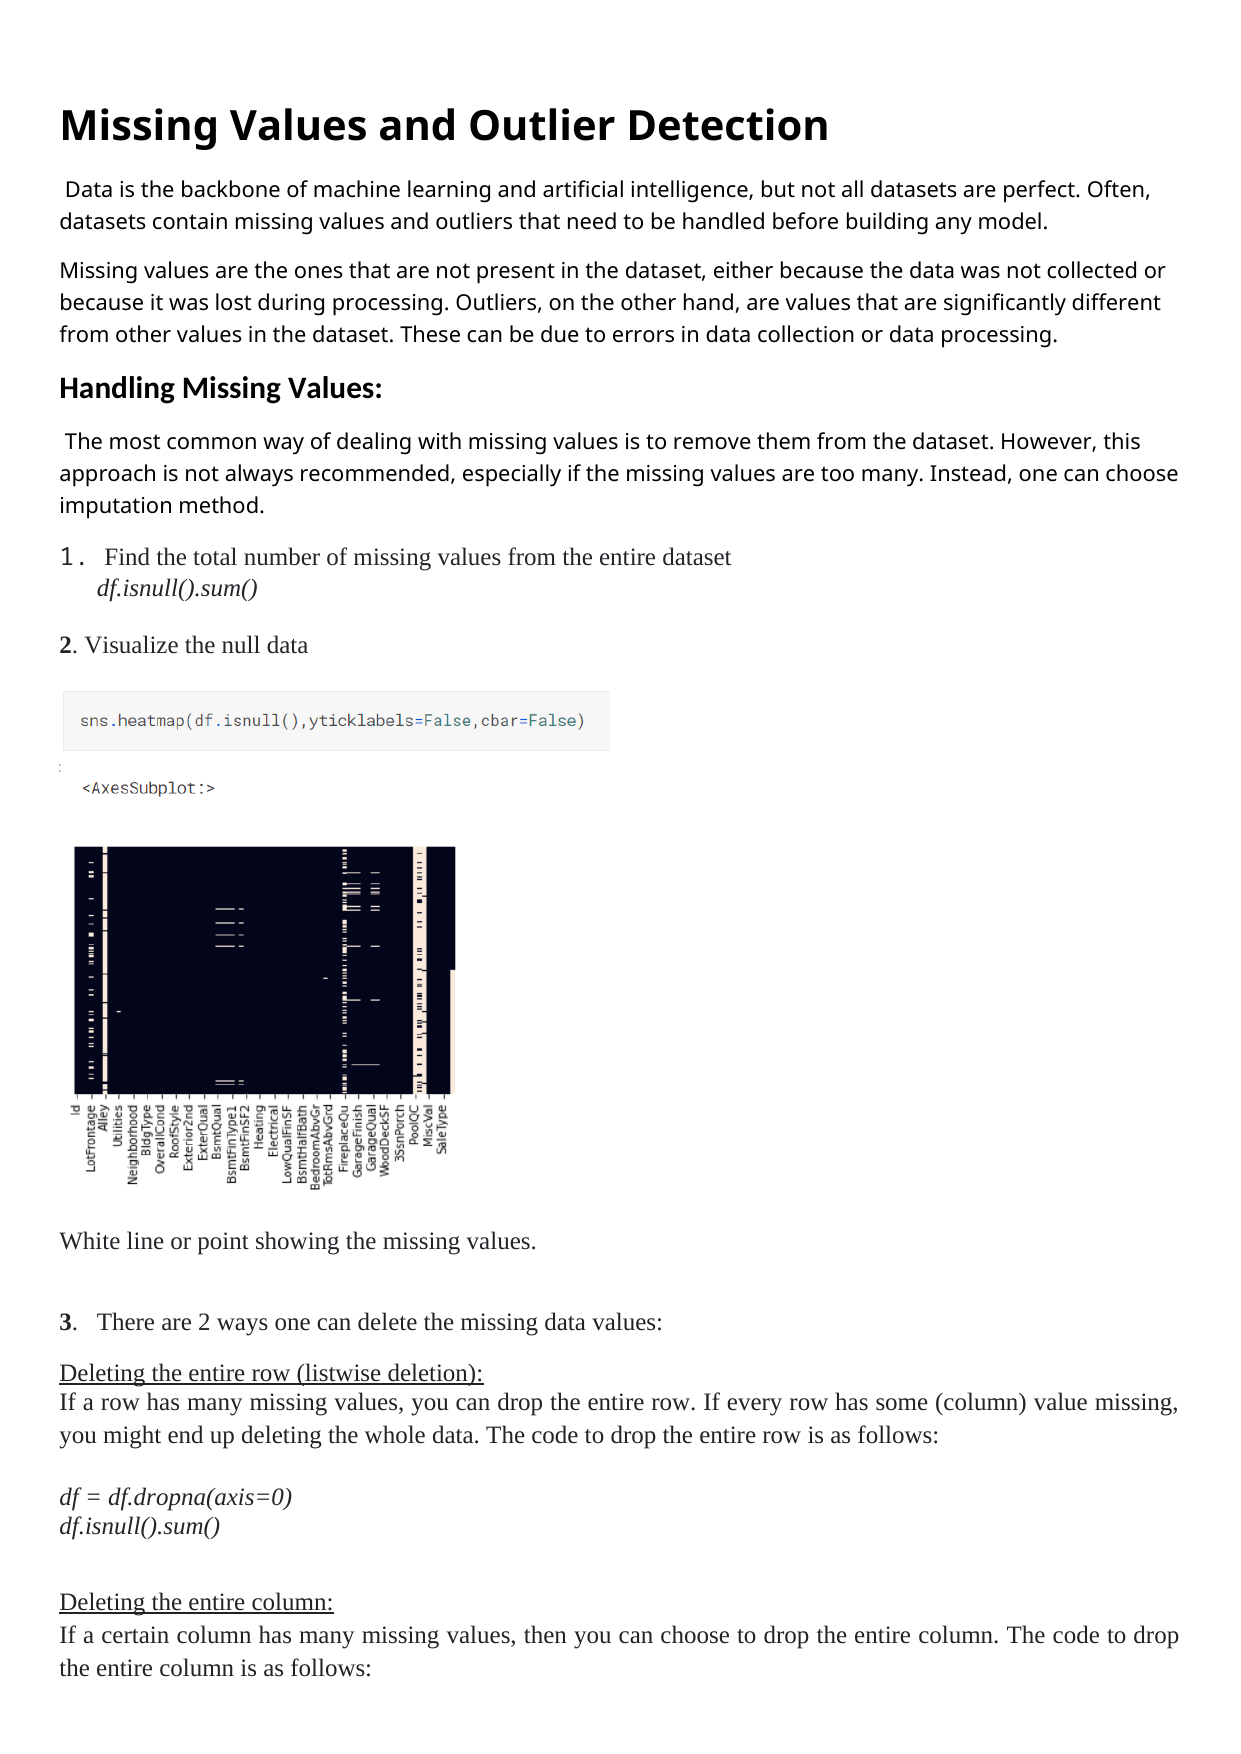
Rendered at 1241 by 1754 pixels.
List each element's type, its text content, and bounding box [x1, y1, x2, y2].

text 3. There are 2 ways one can delete the missing data values: [59, 1284, 1181, 1336]
text Missing values are the ones that are not present in the dataset, either because the data was not collected or because it was lost during processing. Outliers, on the other hand, are values that are significantly different from other values in the dataset. These can be due to errors in data collection or data processing. [59, 255, 1181, 349]
text df.isnull().sum() [59, 1511, 1181, 1540]
text If a row has many missing values, you can drop the entire row. If every row has some (column) value missing, you might end up deleting the whole data. The code to drop the entire row is as follows: [59, 1387, 1181, 1449]
text 1. Find the total number of missing values from the entire dataset [59, 539, 1181, 573]
text Deleting the entire column: [59, 1587, 1181, 1616]
text White line or point showing the missing values. [59, 1226, 1181, 1255]
text Deleting the entire row (listwise deletion): [59, 1336, 1181, 1387]
text df.isnull().sum() [59, 573, 1181, 601]
text The most common way of dealing with missing values is to remove them from the dataset. However, this approach is not always recommended, especially if the missing values are too many. Instead, one can choose imputation method. [59, 426, 1181, 520]
picture [59, 687, 611, 1227]
text Handling Missing Values: [59, 368, 1181, 406]
text If a certain column has many missing values, then you can choose to drop the entire column. The code to drop the entire column is as follows: [59, 1621, 1181, 1682]
text Missing Values and Outlier Detection [59, 96, 1181, 153]
text 2. Visualize the null data [59, 630, 1181, 659]
text Data is the backbone of machine learning and artificial intelligence, but not all datasets are perfect. Often, datasets contain missing values and outliers that need to be handled before building any model. [59, 174, 1181, 236]
text df = df.dropna(axis=0) [59, 1482, 1181, 1511]
